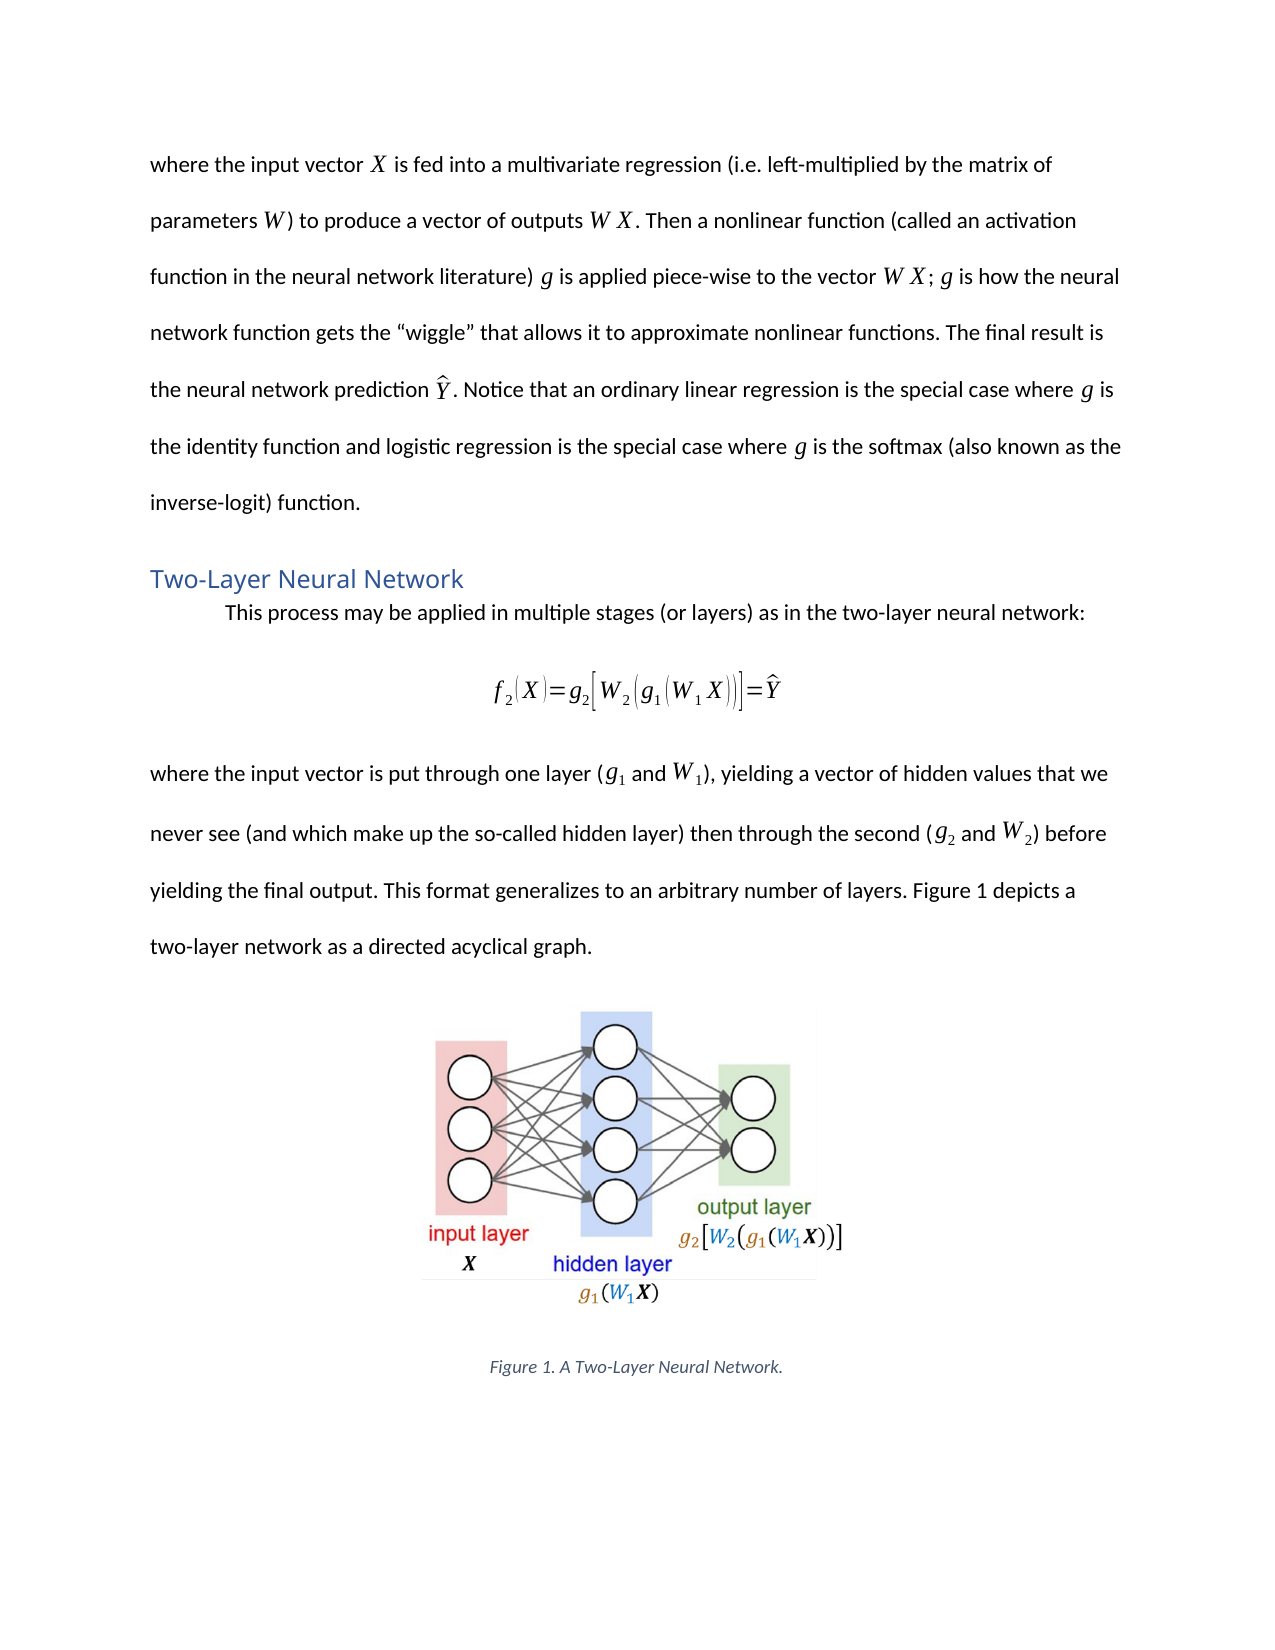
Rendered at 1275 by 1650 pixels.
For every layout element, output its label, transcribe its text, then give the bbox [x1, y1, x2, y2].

text where the input vector is put through one layer ( and ), yielding a vector of hidden values that we never see (and which make up the so-called hidden layer) then through the second ( and ) before yielding the final output. This format generalizes to an arbitrary number of layers. Figure 1 depicts a two-layer network as a directed acyclical graph. [150, 758, 1125, 961]
text where the input vector is fed into a multivariate regression (i.e. left-multiplied by the matrix of parameters ) to produce a vector of outputs . Then a nonlinear function (called an activation function in the neural network literature) is applied piece-wise to the vector ; is how the neural network function gets the “wiggle” that allows it to approximate nonlinear functions. The final result is the neural network prediction . Notice that an ordinary linear regression is the special case where is the identity function and logistic regression is the special case where is the softmax (also known as the inverse-logit) function. [150, 150, 1125, 517]
subtitle Two-Layer Neural Network [150, 561, 1125, 595]
text This process may be applied in multiple stages (or layers) as in the two-layer neural network: [150, 598, 1125, 626]
picture [422, 1005, 853, 1311]
